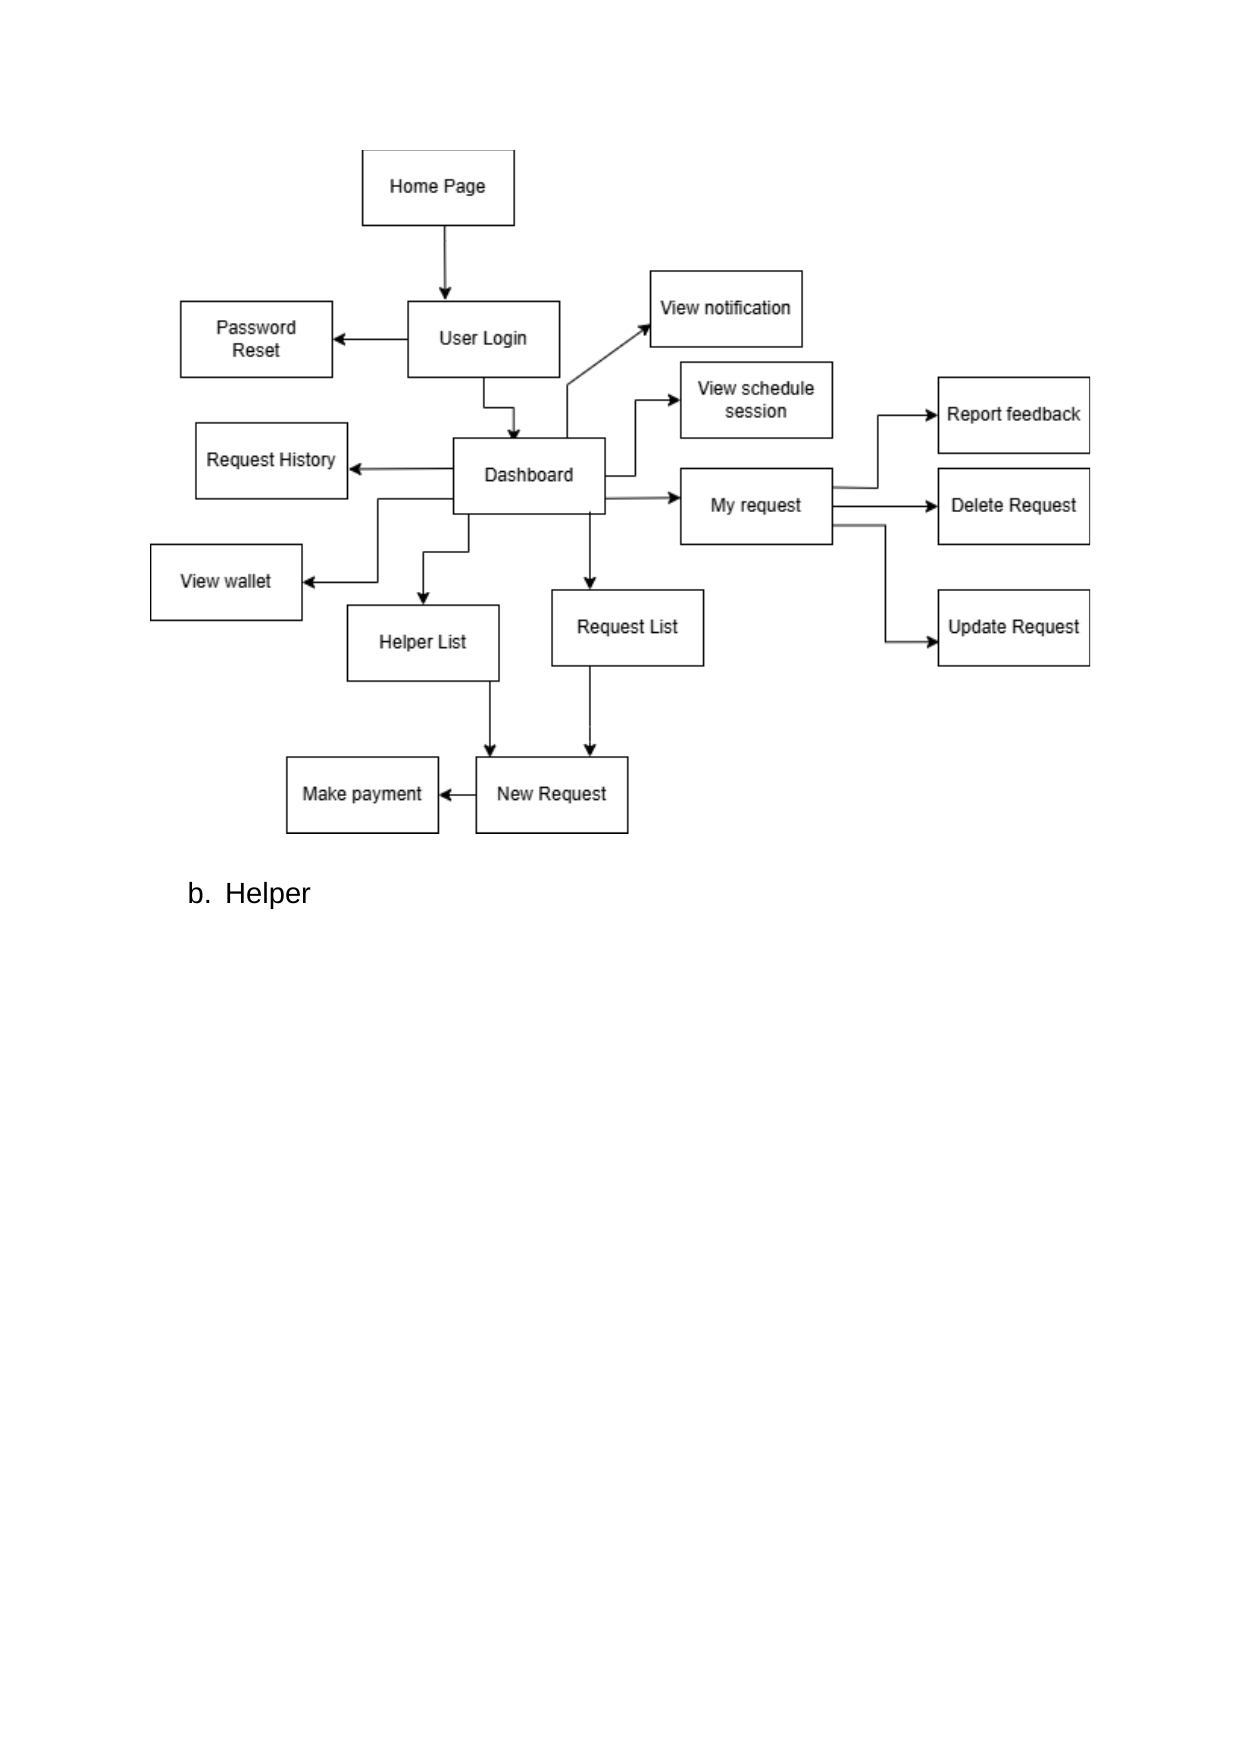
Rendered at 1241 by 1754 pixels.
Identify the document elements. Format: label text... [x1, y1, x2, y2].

picture [150, 150, 1091, 834]
list Helper [187, 876, 1090, 909]
